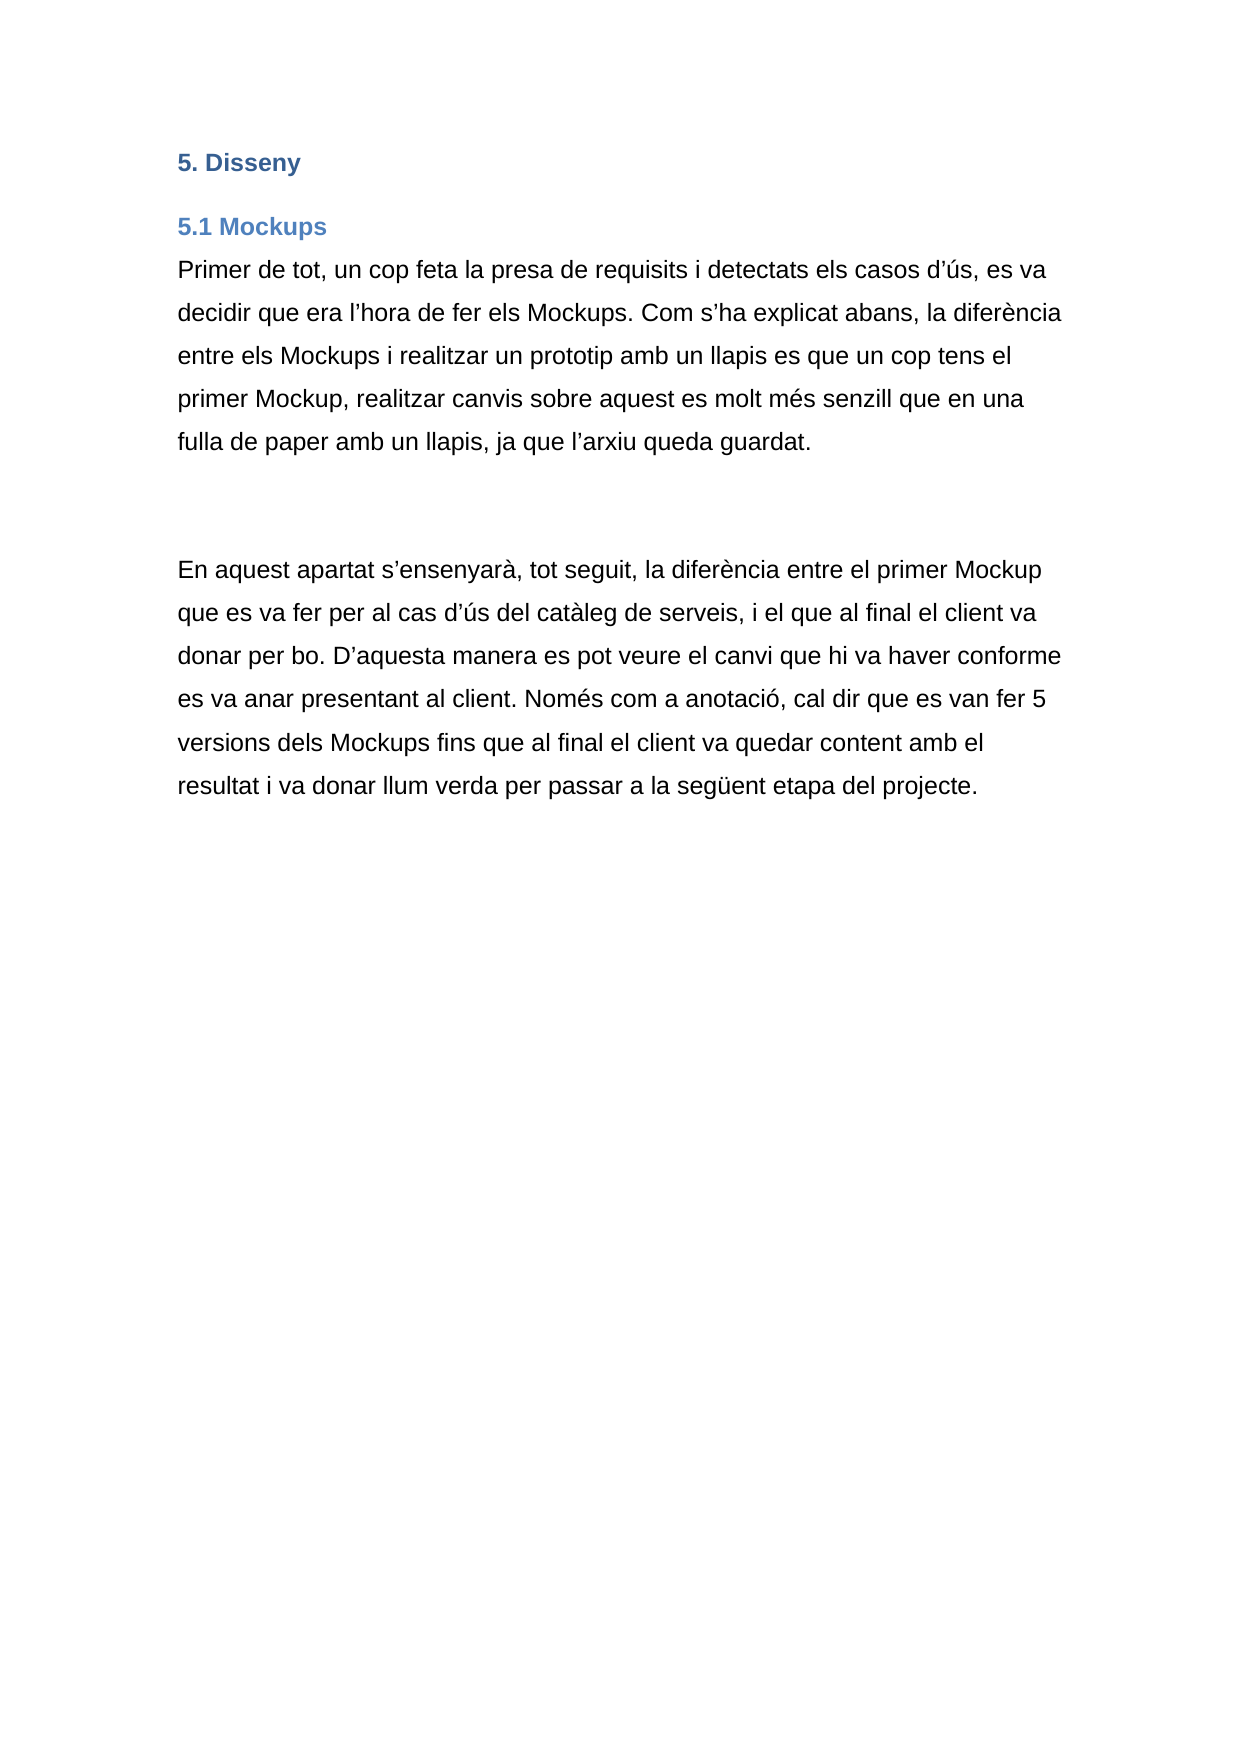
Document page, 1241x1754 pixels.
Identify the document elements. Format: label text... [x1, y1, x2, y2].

subtitle 5. Disseny [177, 148, 1063, 176]
subtitle 5.1 Mockups [177, 212, 1063, 240]
text En aquest apartat s’ensenyarà, tot seguit, la diferència entre el primer Mockup que es va fer per al cas d’ús del catàleg de serveis, i el que al final el client va donar per bo. D’aquesta manera es pot veure el canvi que hi va haver conforme es va anar presentant al client. Només com a anotació, cal dir que es van fer 5 versions dels Mockups fins que al final el client va quedar content amb el resultat i va donar llum verda per passar a la següent etapa del projecte. [177, 555, 1063, 799]
